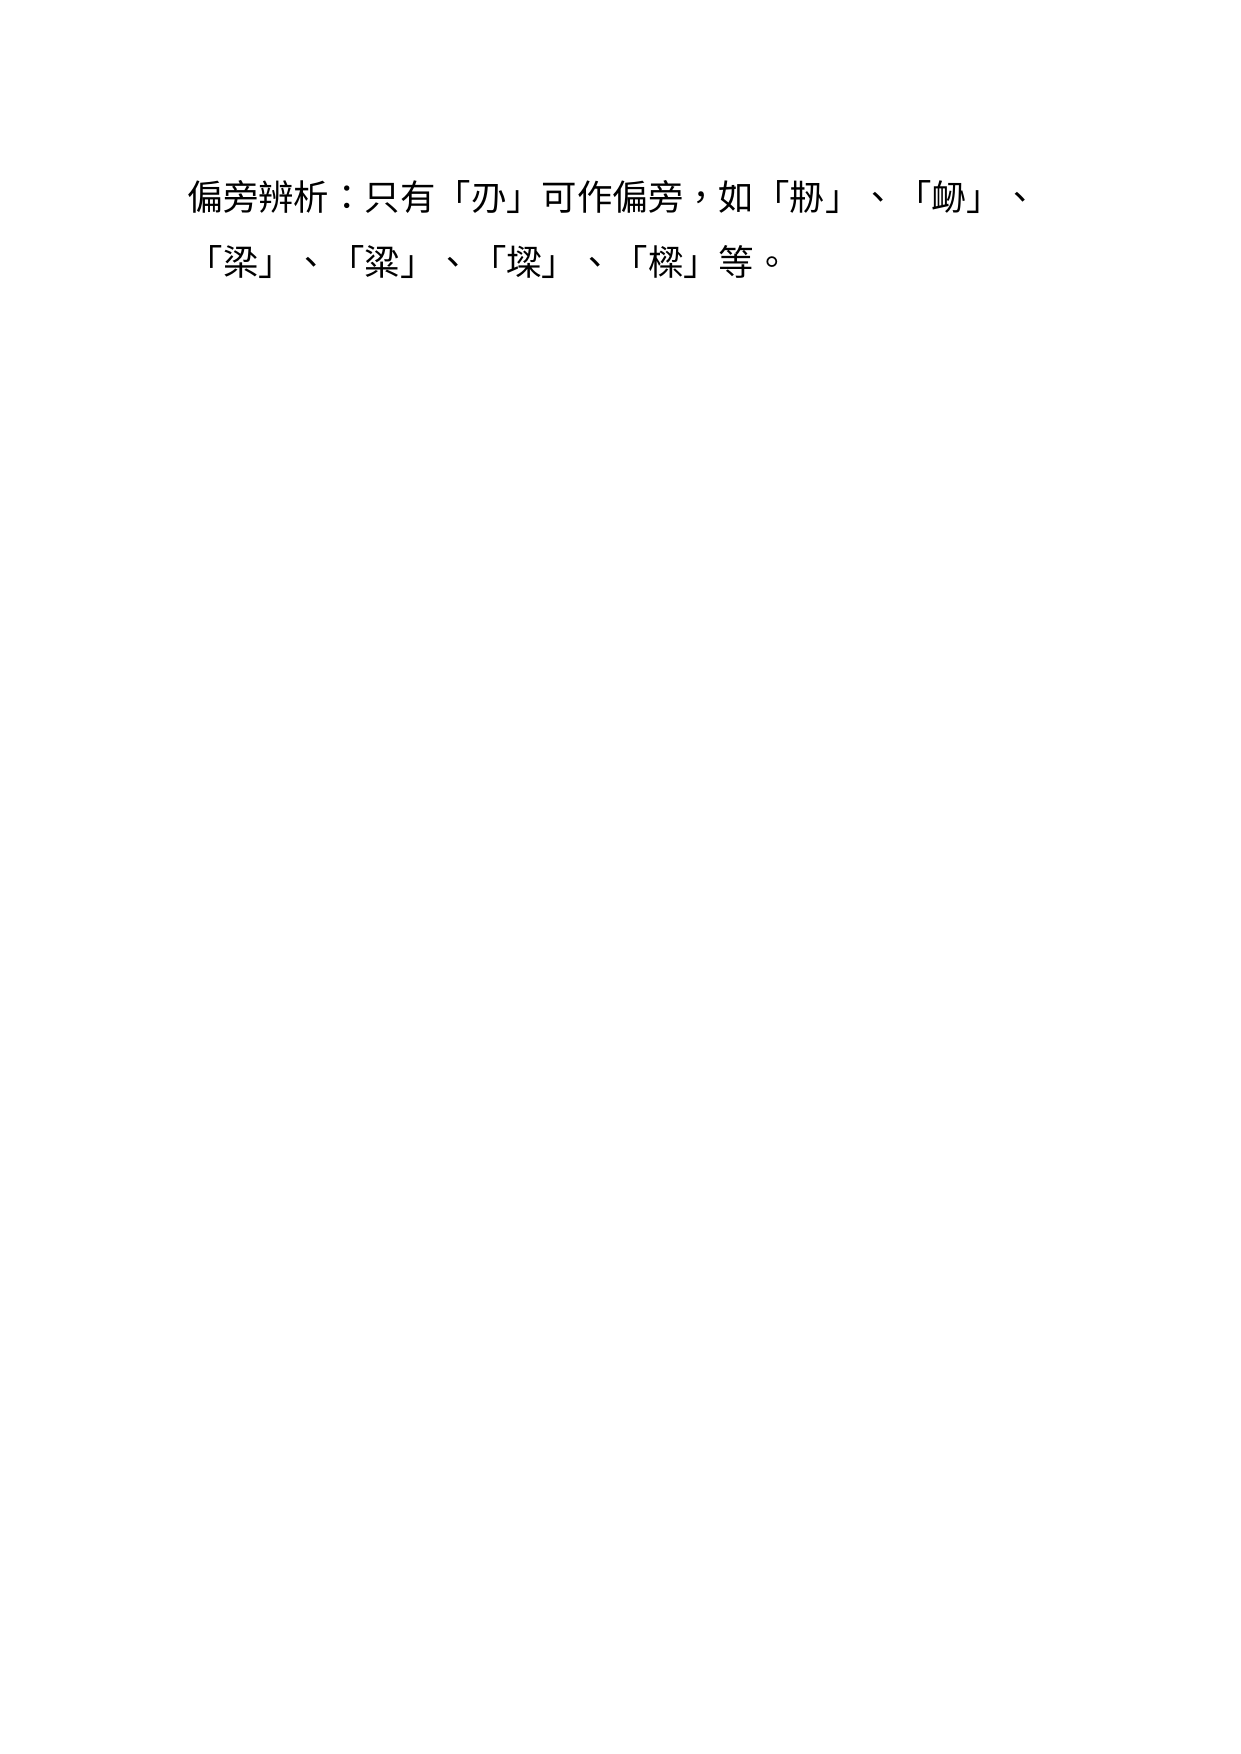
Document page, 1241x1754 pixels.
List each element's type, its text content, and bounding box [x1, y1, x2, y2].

text 偏旁辨析：只有「刅」可作偏旁，如「刱」、「䘐」、「梁」、「粱」、「墚」、「樑」等。 [187, 162, 1053, 292]
